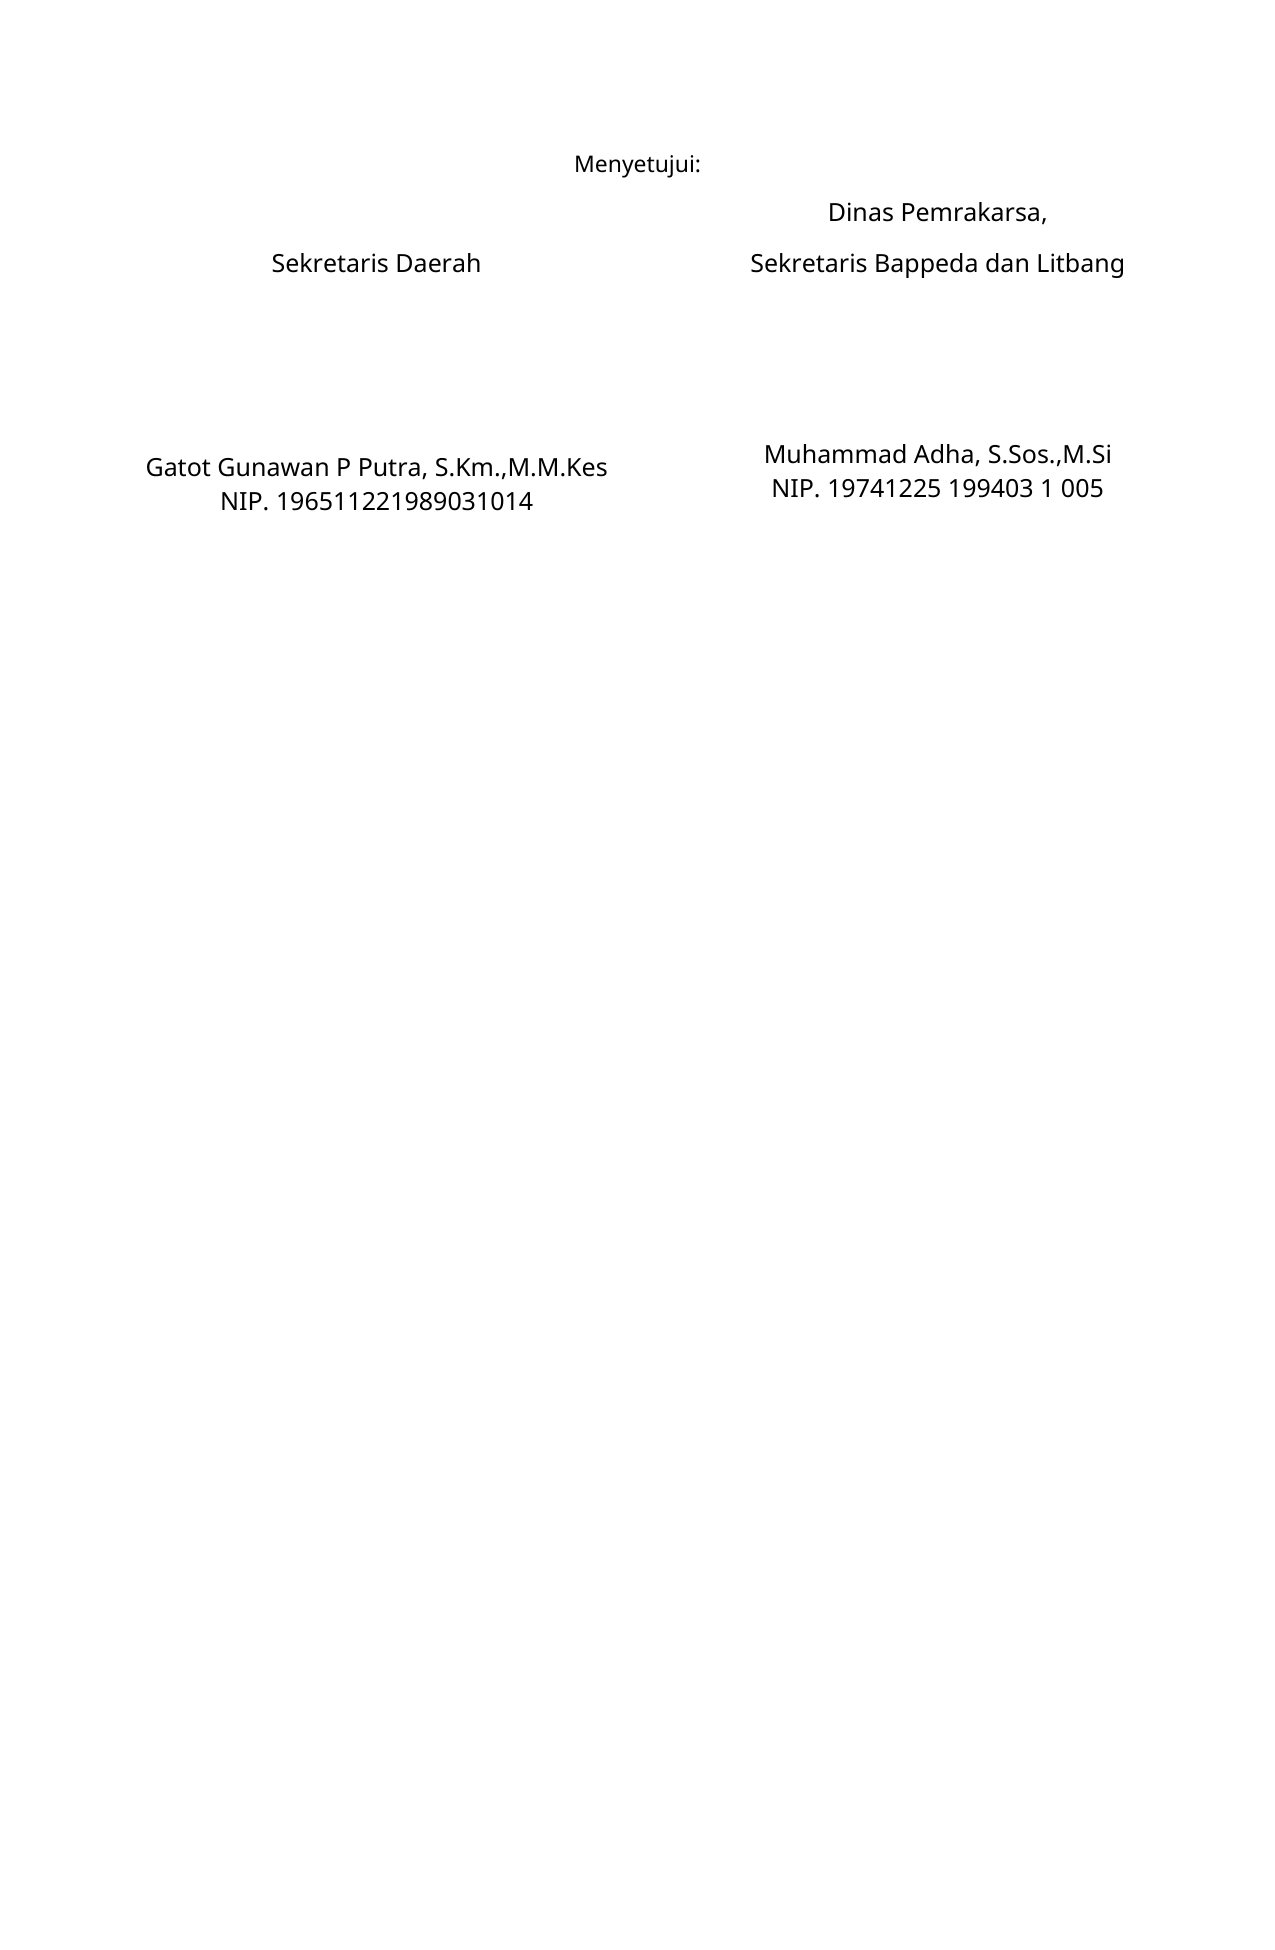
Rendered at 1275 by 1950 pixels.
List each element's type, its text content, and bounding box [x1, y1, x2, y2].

text Menyetujui: [148, 148, 1127, 179]
table_header Sekretaris Daerah Gatot Gunawan P Putra, S.Km.,M.M.Kes NIP. 196511221989031014 [103, 195, 650, 518]
table_header Dinas Pemrakarsa, Sekretaris Bappeda dan Litbang Muhammad Adha, S.Sos.,M.Si NIP. 19741225 199403 1 005 [650, 195, 1226, 518]
